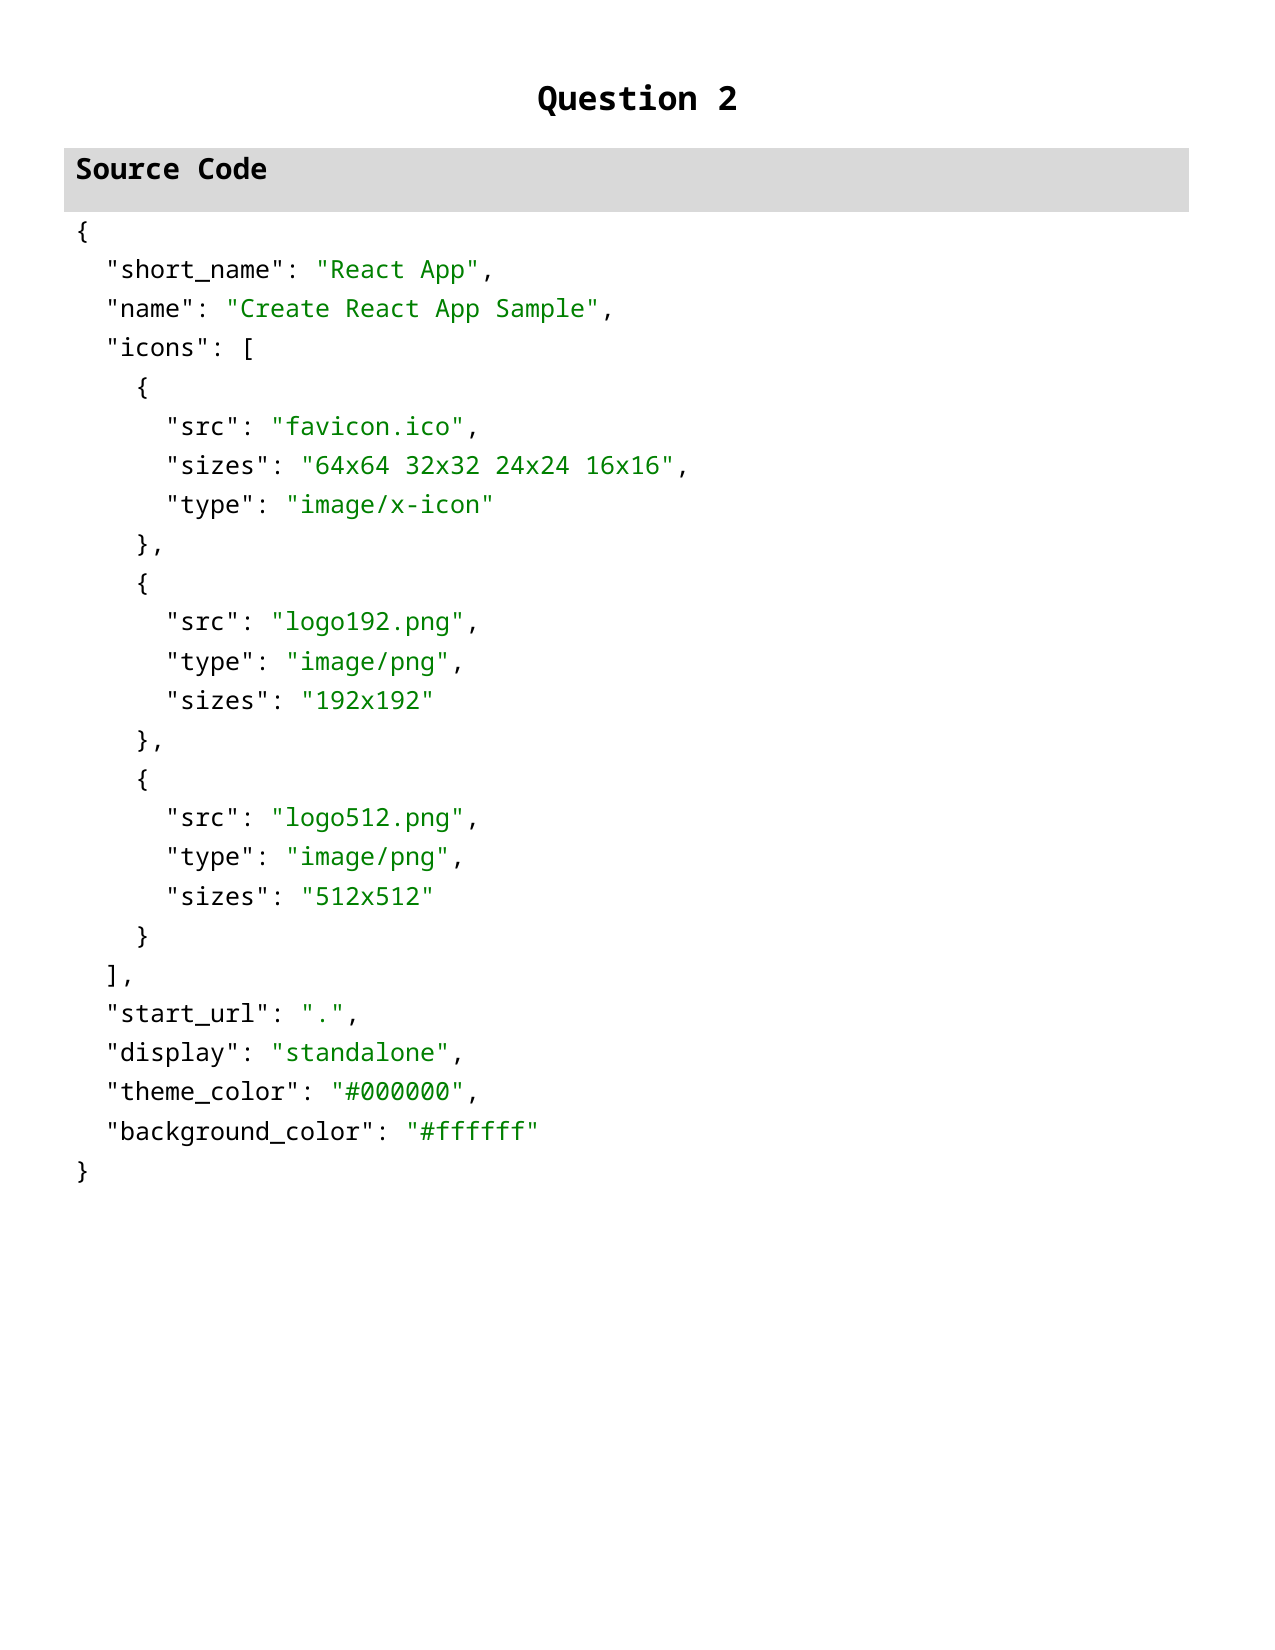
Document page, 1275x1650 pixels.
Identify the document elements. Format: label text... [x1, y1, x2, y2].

text Question 2 [75, 75, 1200, 120]
table_header { "short_name": "React App", "name": "Create React App Sample", "icons": [ { "src": "favicon.ico", "sizes": "64x64 32x32 24x24 16x16", "type": "image/x-icon" }, { "src": "logo192.png", "type": "image/png", "sizes": "192x192" }, { "src": "logo512.png", "type": "image/png", "sizes": "512x512" } ], "start_url": ".", "display": "standalone", "theme_color": "#000000", "background_color": "#ffffff" } [64, 213, 1189, 1241]
table_header Source Code [64, 148, 1189, 212]
